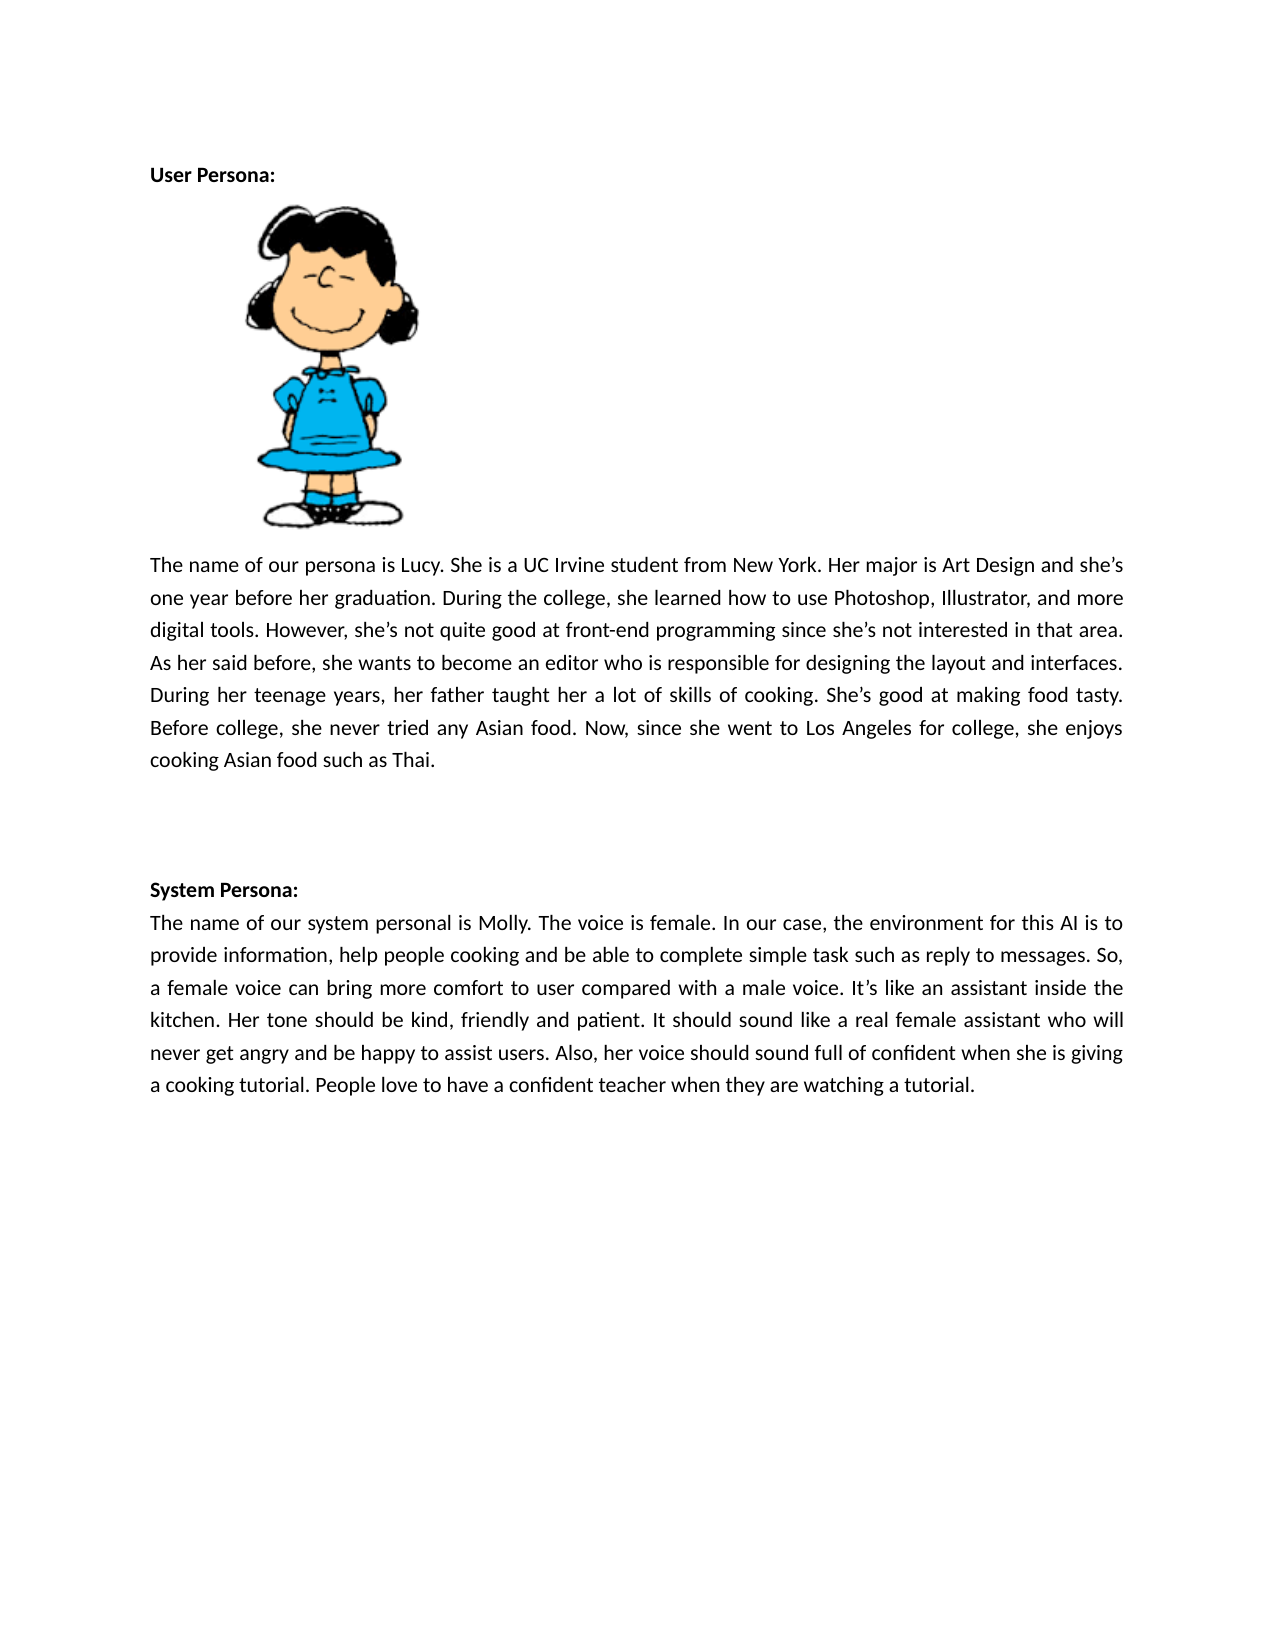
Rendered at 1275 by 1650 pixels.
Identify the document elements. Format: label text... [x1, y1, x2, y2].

picture [150, 191, 513, 531]
text The name of our persona is Lucy. She is a UC Irvine student from New York. Her major is Art Design and she’s one year before her graduation. During the college, she learned how to use Photoshop, Illustrator, and more digital tools. However, she’s not quite good at front-end programming since she’s not interested in that area. As her said before, she wants to become an editor who is responsible for designing the layout and interfaces. During her teenage years, her father taught her a lot of skills of cooking. She’s good at making food tasty. Before college, she never tried any Asian food. Now, since she went to Los Angeles for college, she enjoys cooking Asian food such as Thai. [150, 549, 1125, 776]
text The name of our system personal is Molly. The voice is female. In our case, the environment for this AI is to provide information, help people cooking and be able to complete simple task such as reply to messages. So, a female voice can bring more comfort to user compared with a male voice. It’s like an assistant inside the kitchen. Her tone should be kind, friendly and patient. It should sound like a real female assistant who will never get angry and be happy to assist users. Also, her voice should sound full of confident when she is giving a cooking tutorial. People love to have a confident teacher when they are watching a tutorial. [150, 906, 1125, 1101]
text User Persona: [150, 159, 1125, 191]
text System Persona: [150, 874, 1125, 906]
